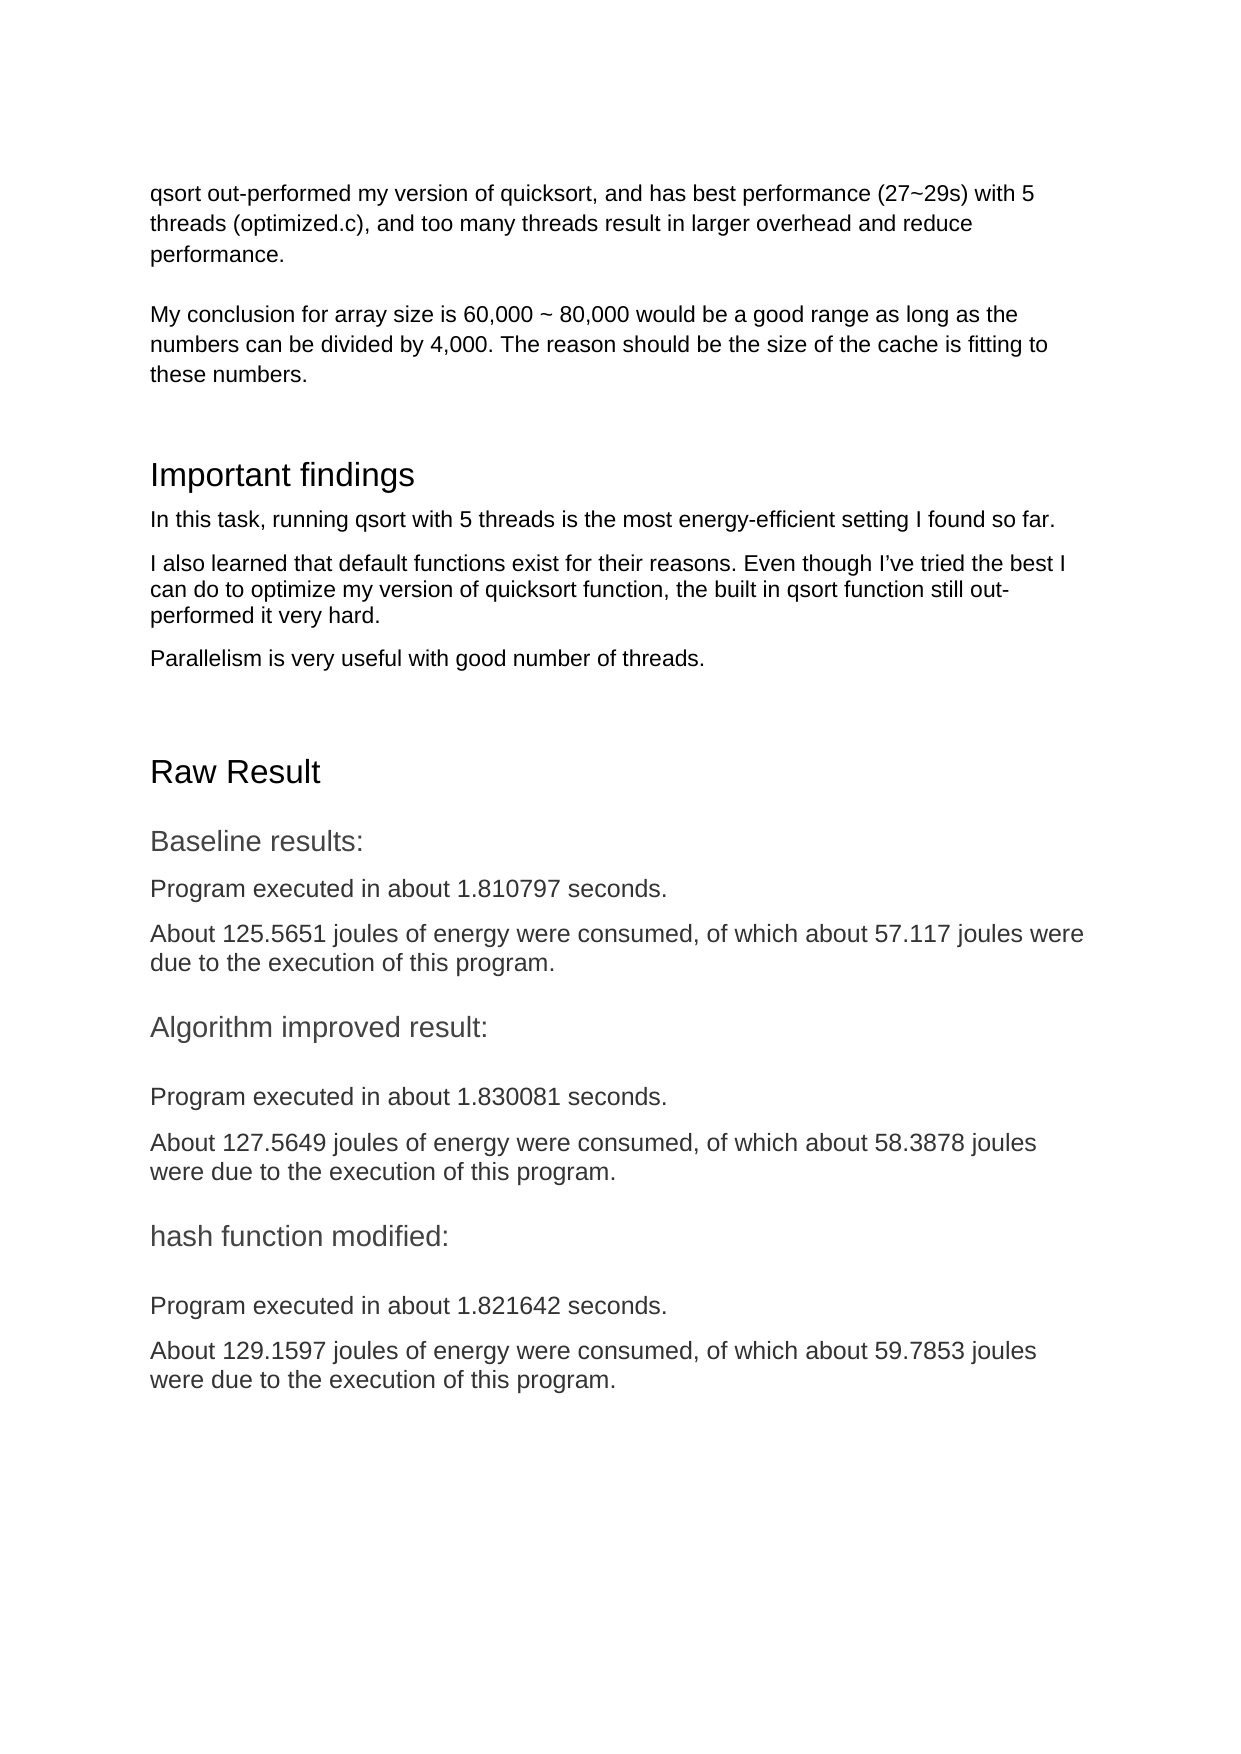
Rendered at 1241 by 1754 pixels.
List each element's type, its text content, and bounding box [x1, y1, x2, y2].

text Program executed in about 1.830081 seconds. [150, 1082, 1090, 1111]
text Parallelism is very useful with good number of threads. [150, 645, 1090, 672]
subtitle Raw Result [150, 752, 1090, 791]
subtitle Important findings [150, 456, 1090, 494]
text I also learned that default functions exist for their reasons. Even though I’ve tried the best I can do to optimize my version of quicksort function, the built in qsort function still out-performed it very hard. [150, 549, 1090, 628]
text About 129.1597 joules of energy were consumed, of which about 59.7853 joules were due to the execution of this program. [150, 1336, 1090, 1394]
subtitle Baseline results: [150, 824, 1090, 857]
subtitle Algorithm improved result: [150, 1010, 1090, 1044]
text Program executed in about 1.810797 seconds. [150, 874, 1090, 903]
text Program executed in about 1.821642 seconds. [150, 1291, 1090, 1319]
text My conclusion for array size is 60,000 ~ 80,000 would be a good range as long as the numbers can be divided by 4,000. The reason should be the size of the cache is fitting to these numbers. [150, 301, 1090, 388]
subtitle hash function modified: [150, 1219, 1090, 1252]
text About 125.5651 joules of energy were consumed, of which about 57.117 joules were due to the execution of this program. [150, 919, 1090, 977]
text In this task, running qsort with 5 threads is the most energy-efficient setting I found so far. [150, 506, 1090, 533]
text About 127.5649 joules of energy were consumed, of which about 58.3878 joules were due to the execution of this program. [150, 1128, 1090, 1185]
text qsort out-performed my version of quicksort, and has best performance (27~29s) with 5 threads (optimized.c), and too many threads result in larger overhead and reduce performance. [150, 180, 1090, 267]
